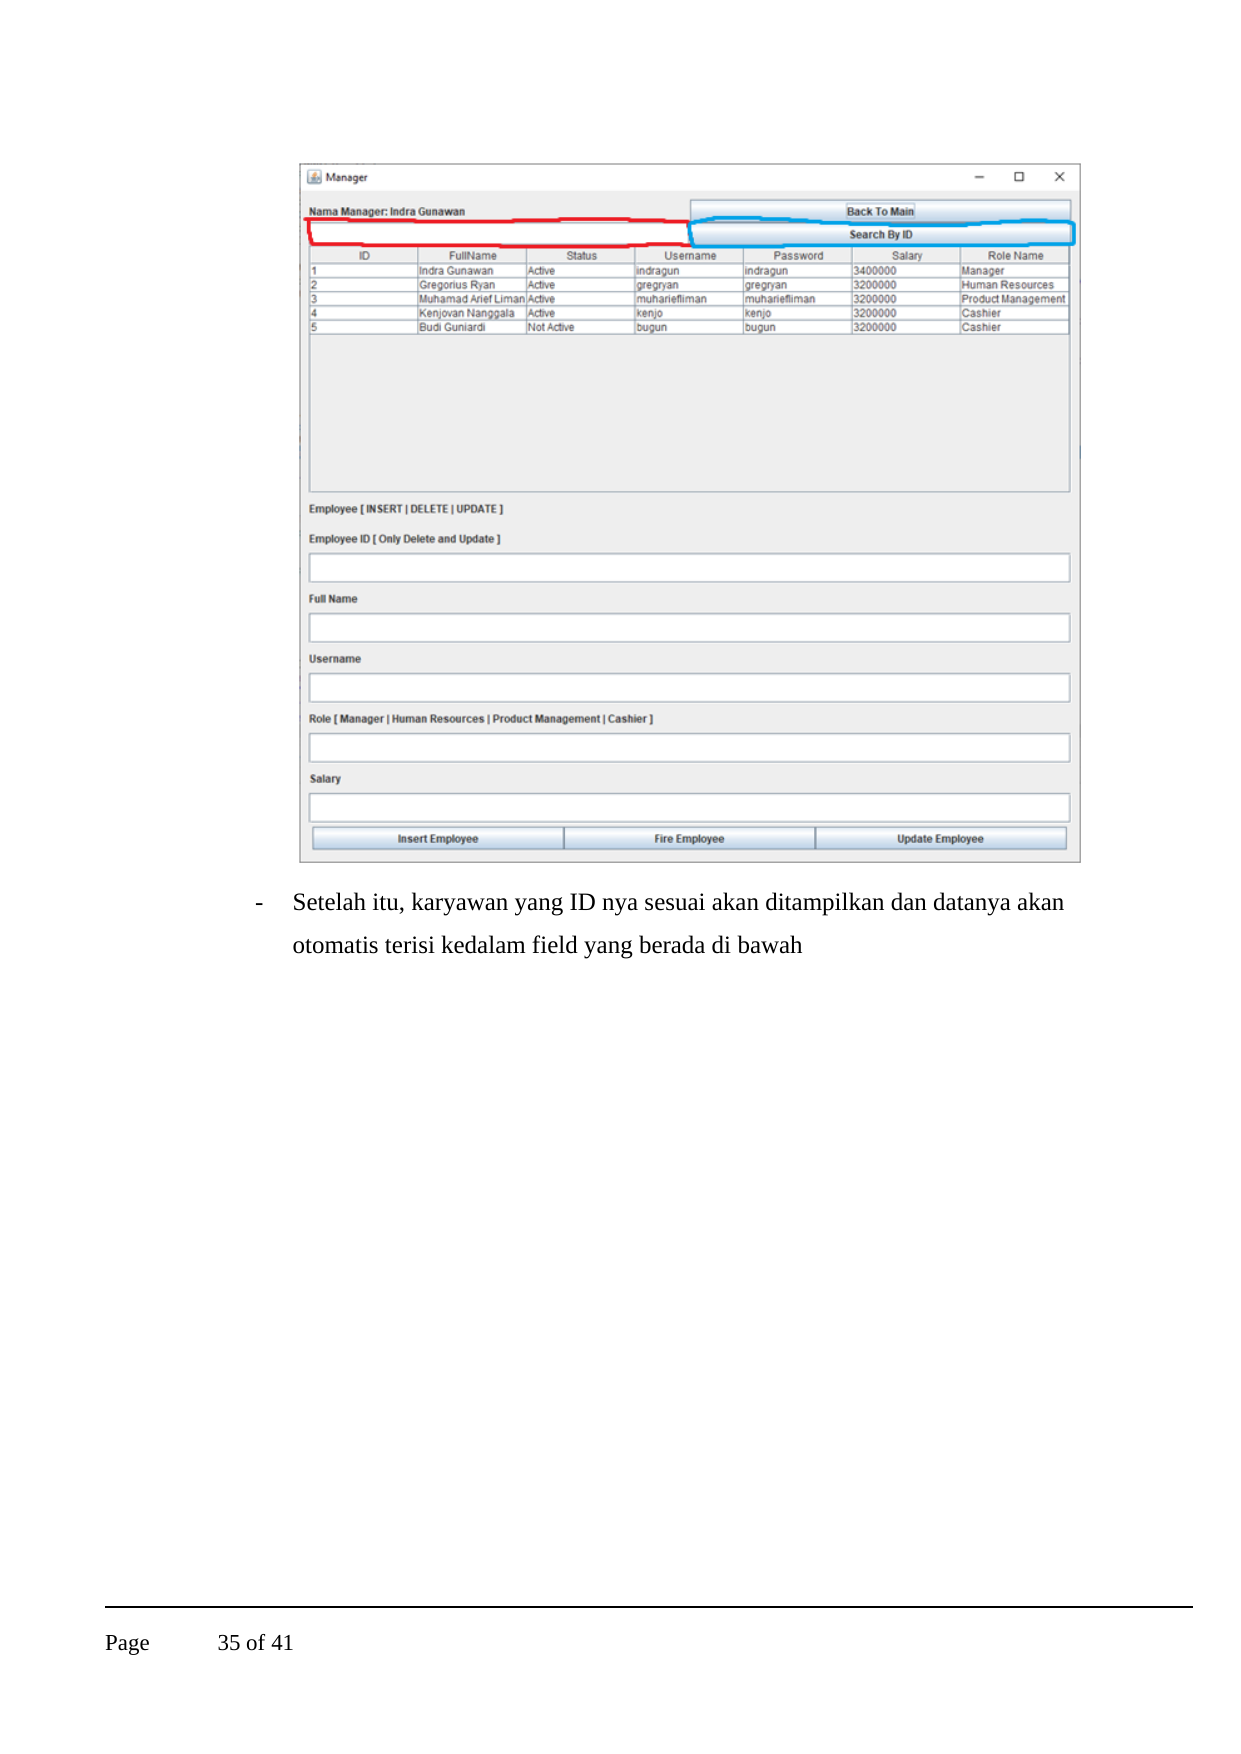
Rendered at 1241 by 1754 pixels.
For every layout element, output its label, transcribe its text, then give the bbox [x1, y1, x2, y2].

list Setelah itu, karyawan yang ID nya sesuai akan ditampilkan dan datanya akan otomatis terisi kedalam field yang berada di bawah [255, 887, 1135, 959]
picture [292, 156, 1091, 873]
